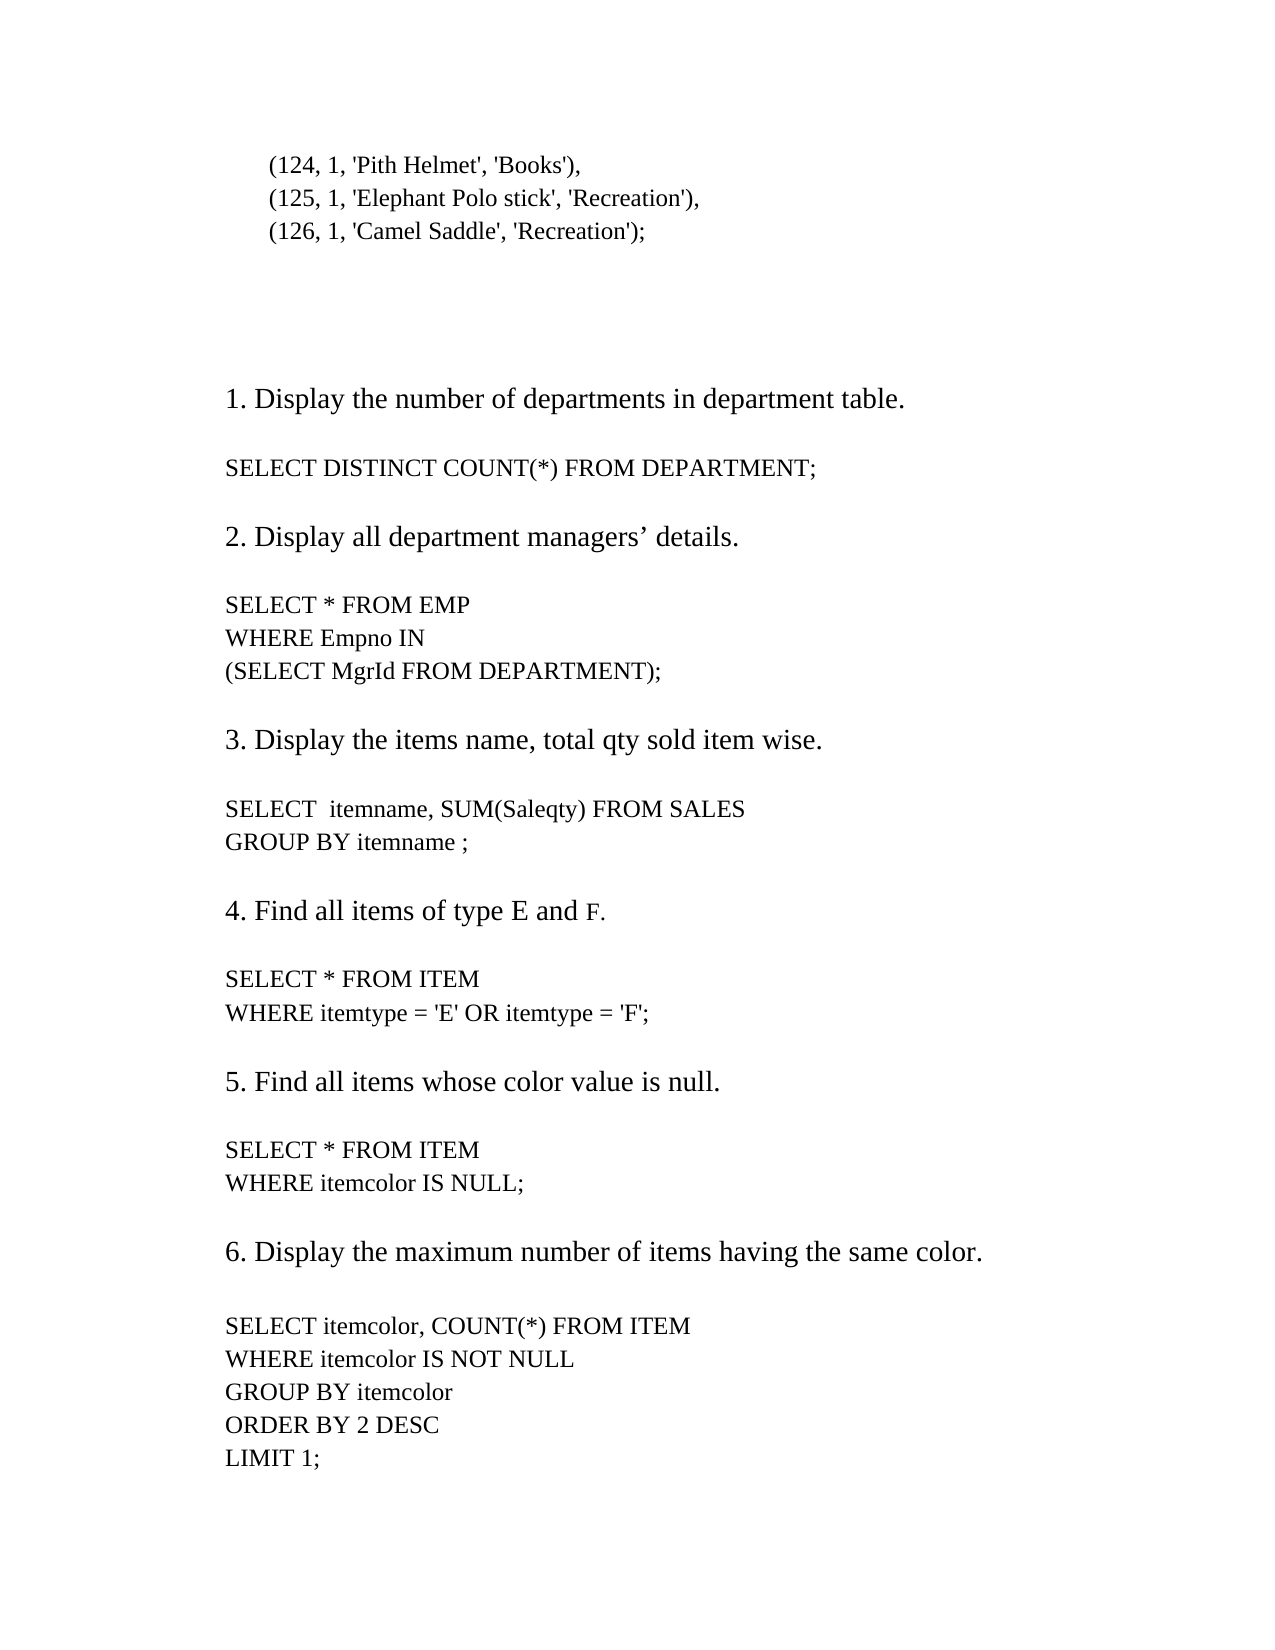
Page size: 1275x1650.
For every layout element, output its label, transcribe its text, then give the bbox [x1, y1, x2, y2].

text 6. Display the maximum number of items having the same color. [225, 1234, 1125, 1268]
text GROUP BY itemcolor [225, 1377, 1125, 1406]
text (124, 1, 'Pith Helmet', 'Books'), [150, 150, 1125, 179]
text 3. Display the items name, total qty sold item wise. [225, 722, 1125, 756]
text GROUP BY itemname ; [225, 827, 1125, 856]
text 4. Find all items of type E and F. [225, 893, 1125, 927]
text WHERE itemcolor IS NULL; [225, 1168, 1125, 1197]
text SELECT * FROM EMP [225, 590, 1125, 619]
text 5. Find all items whose color value is null. [225, 1064, 1125, 1097]
text (SELECT MgrId FROM DEPARTMENT); [225, 656, 1125, 685]
text 2. Display all department managers’ details. [225, 519, 1125, 552]
text (125, 1, 'Elephant Polo stick', 'Recreation'), [150, 183, 1125, 212]
text SELECT itemcolor, COUNT(*) FROM ITEM [225, 1311, 1125, 1340]
text SELECT DISTINCT COUNT(*) FROM DEPARTMENT; [225, 453, 1125, 481]
text SELECT itemname, SUM(Saleqty) FROM SALES [225, 794, 1125, 823]
text WHERE itemtype = 'E' OR itemtype = 'F'; [225, 998, 1125, 1026]
text WHERE itemcolor IS NOT NULL [225, 1344, 1125, 1373]
text ORDER BY 2 DESC [225, 1410, 1125, 1439]
text (126, 1, 'Camel Saddle', 'Recreation'); [150, 216, 1125, 245]
text LIMIT 1; [225, 1443, 1125, 1472]
text WHERE Empno IN [225, 623, 1125, 652]
text SELECT * FROM ITEM [225, 964, 1125, 993]
text SELECT * FROM ITEM [225, 1135, 1125, 1164]
text 1. Display the number of departments in department table. [225, 381, 1125, 415]
